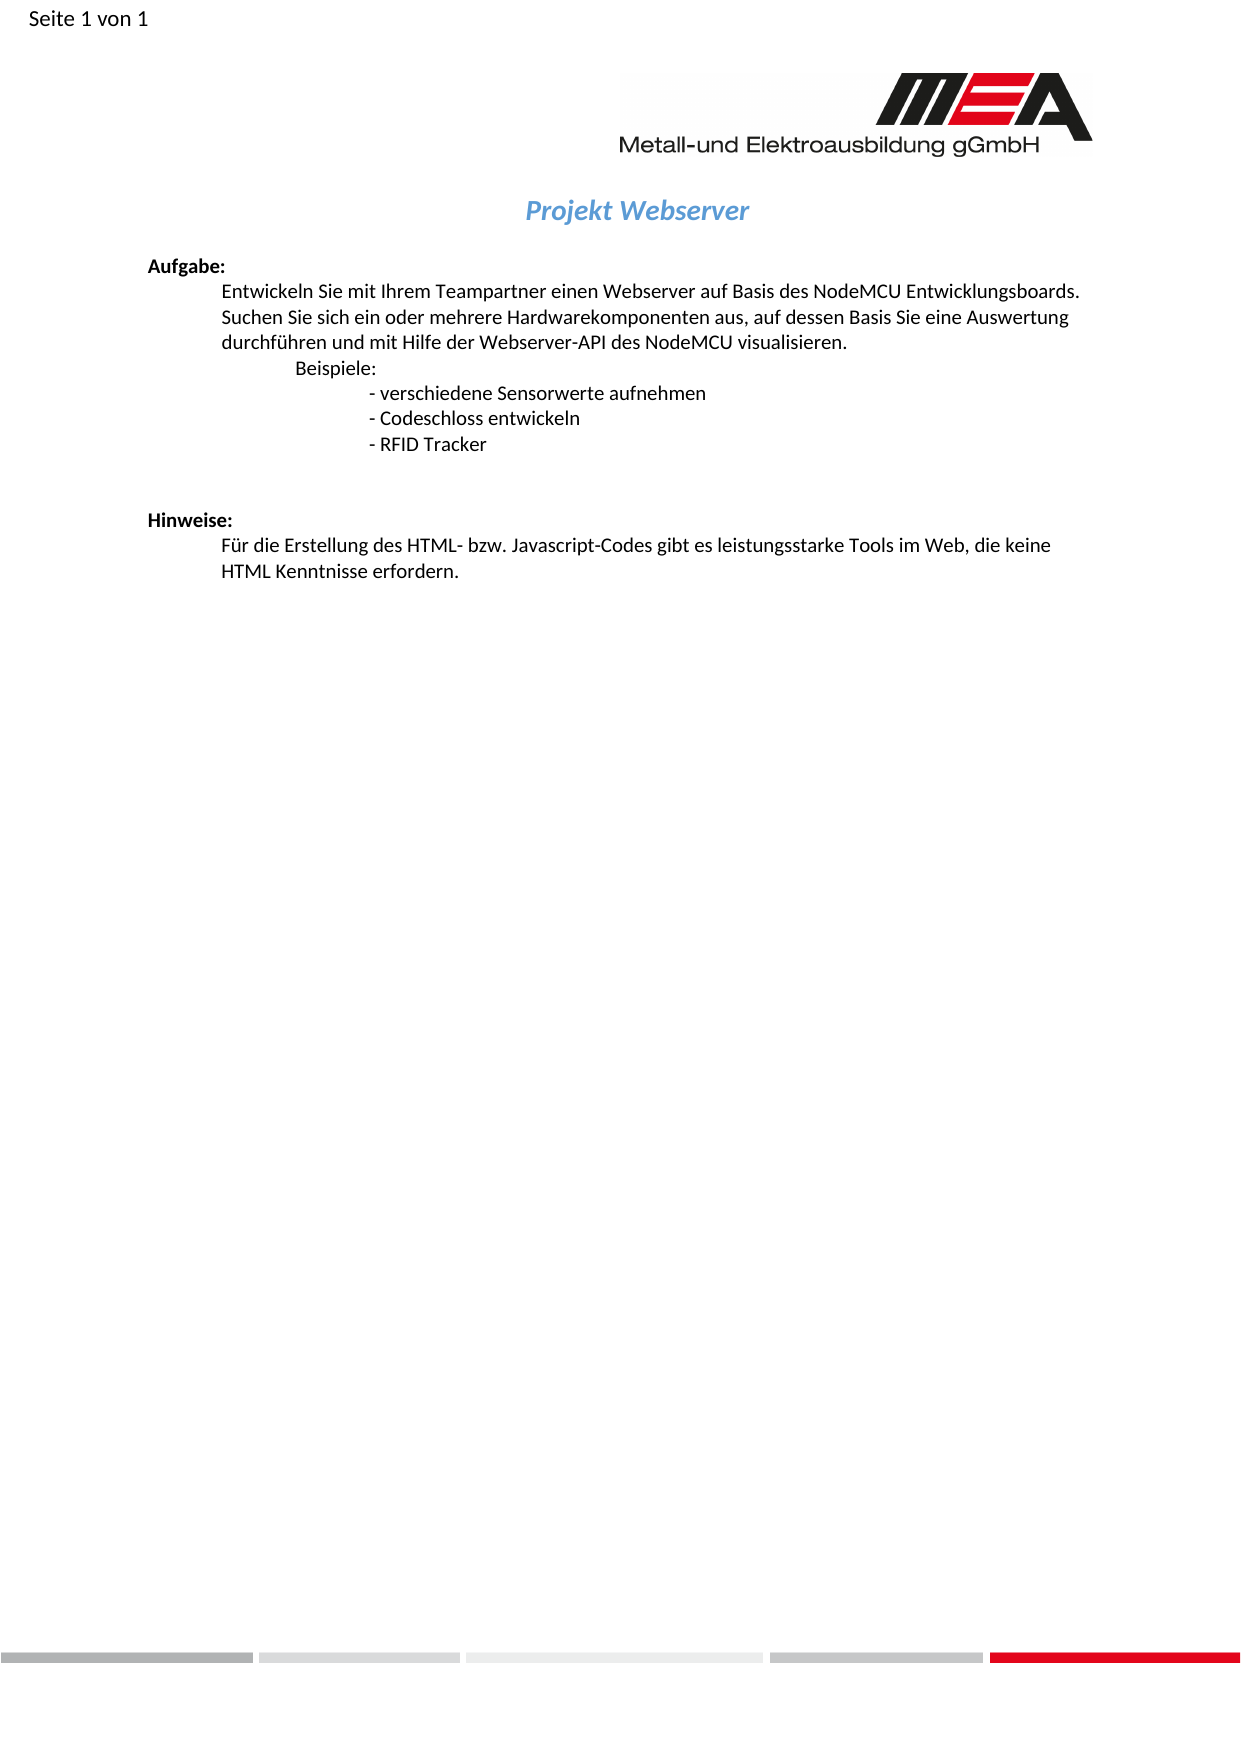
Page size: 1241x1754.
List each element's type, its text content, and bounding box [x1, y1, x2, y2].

text - RFID Tracker [221, 431, 1093, 456]
text Projekt Webserver [185, 192, 1093, 228]
text Beispiele: [221, 355, 1093, 380]
text Suchen Sie sich ein oder mehrere Hardwarekomponenten aus, auf dessen Basis Sie eine Auswertung durchführen und mit Hilfe der Webserver-API des NodeMCU visualisieren. [221, 304, 1093, 355]
text Für die Erstellung des HTML- bzw. Javascript-Codes gibt es leistungsstarke Tools im Web, die keine HTML Kenntnisse erfordern. [221, 533, 1093, 583]
text Aufgabe: [148, 253, 1093, 278]
picture [620, 73, 1093, 157]
text - Codeschloss entwickeln [221, 406, 1093, 431]
text Entwickeln Sie mit Ihrem Teampartner einen Webserver auf Basis des NodeMCU Entwicklungsboards. [221, 278, 1093, 304]
picture [0, 1652, 1241, 1663]
text Hinweise: [148, 507, 1093, 533]
text - verschiedene Sensorwerte aufnehmen [221, 380, 1093, 406]
